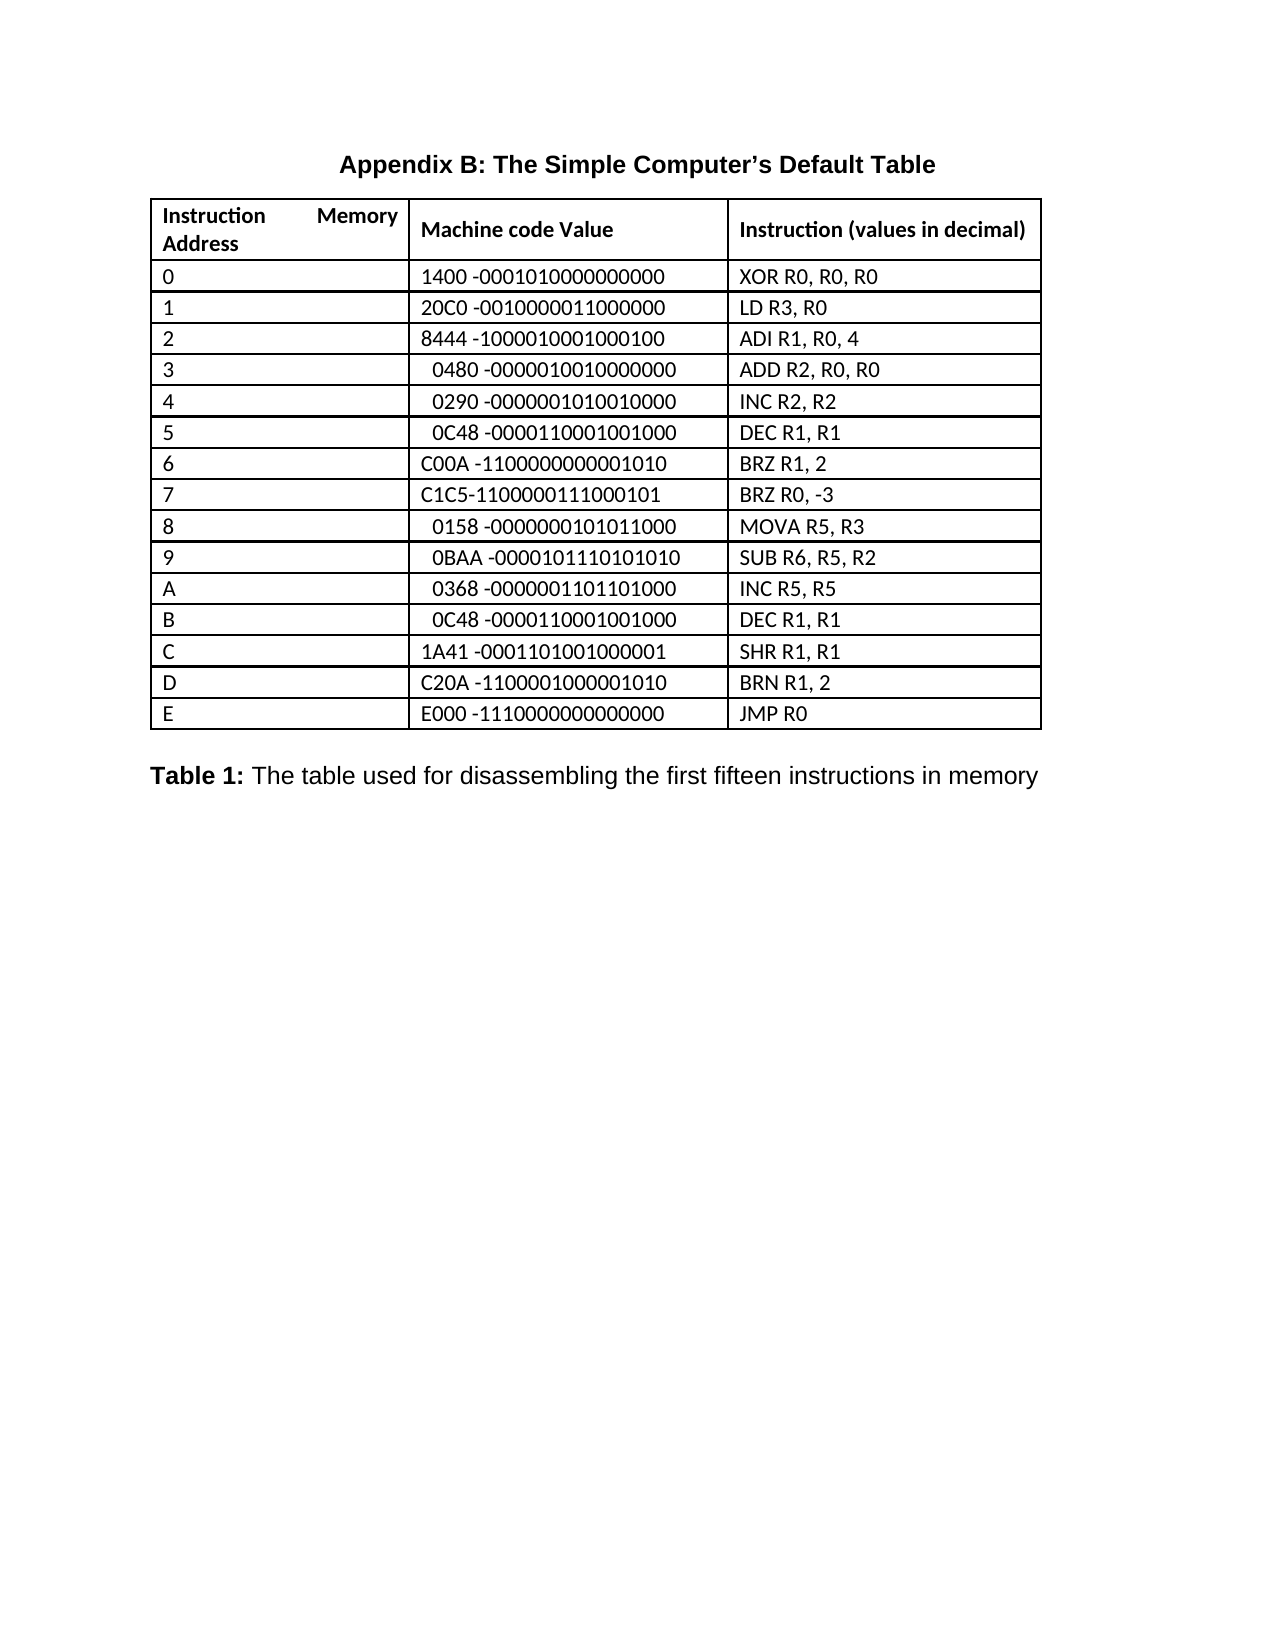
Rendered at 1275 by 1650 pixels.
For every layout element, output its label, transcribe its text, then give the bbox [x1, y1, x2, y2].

table_cell 3 [152, 355, 408, 384]
table_cell XOR R0, R0, R0 [729, 261, 1040, 290]
table_cell SUB R6, R5, R2 [729, 543, 1040, 572]
table_cell 20C0 -0010000011000000 [410, 293, 727, 322]
table_cell 7 [152, 480, 408, 509]
text Table 1: The table used for disassembling the first fifteen instructions in memory [150, 730, 1125, 790]
table_cell 4 [152, 386, 408, 415]
table_cell D [152, 668, 408, 697]
table_cell 1400 -0001010000000000 [410, 261, 727, 290]
table_header Instruction (values in decimal) [729, 200, 1040, 259]
table_cell 5 [152, 418, 408, 447]
table_cell A [152, 574, 408, 603]
table_cell 8444 -1000010001000100 [410, 324, 727, 353]
table_cell BRZ R0, -3 [729, 480, 1040, 509]
table_cell E [152, 699, 408, 728]
table_cell DEC R1, R1 [729, 605, 1040, 634]
table_cell JMP R0 [729, 699, 1040, 728]
table_cell _0480 -0000010010000000 [410, 355, 727, 384]
table_cell INC R2, R2 [729, 386, 1040, 415]
table_cell DEC R1, R1 [729, 418, 1040, 447]
table_cell ADI R1, R0, 4 [729, 324, 1040, 353]
text Appendix B: The Simple Computer’s Default Table [150, 150, 1125, 179]
table_cell _0C48 -0000110001001000 [410, 418, 727, 447]
table_cell SHR R1, R1 [729, 636, 1040, 665]
table_cell C1C5-1100000111000101 [410, 480, 727, 509]
table_cell INC R5, R5 [729, 574, 1040, 603]
table_cell BRN R1, 2 [729, 668, 1040, 697]
table_cell _0290 -0000001010010000 [410, 386, 727, 415]
table_cell 6 [152, 449, 408, 478]
table_cell B [152, 605, 408, 634]
table_cell MOVA R5, R3 [729, 511, 1040, 540]
table_cell ADD R2, R0, R0 [729, 355, 1040, 384]
table_cell C20A -1100001000001010 [410, 668, 727, 697]
table_cell _0158 -0000000101011000 [410, 511, 727, 540]
table_cell C00A -1100000000001010 [410, 449, 727, 478]
table_cell _0BAA -0000101110101010 [410, 543, 727, 572]
table_cell E000 -1110000000000000 [410, 699, 727, 728]
table_cell 9 [152, 543, 408, 572]
table_cell 0 [152, 261, 408, 290]
table_cell 2 [152, 324, 408, 353]
table_cell 1 [152, 293, 408, 322]
table_cell 1A41 -0001101001000001 [410, 636, 727, 665]
table_cell LD R3, R0 [729, 293, 1040, 322]
table_cell 8 [152, 511, 408, 540]
table_header Machine code Value [410, 200, 727, 259]
table_header Instruction Memory Address [152, 200, 408, 259]
table_cell C [152, 636, 408, 665]
table_cell BRZ R1, 2 [729, 449, 1040, 478]
table_cell _0368 -0000001101101000 [410, 574, 727, 603]
table_cell _0C48 -0000110001001000 [410, 605, 727, 634]
